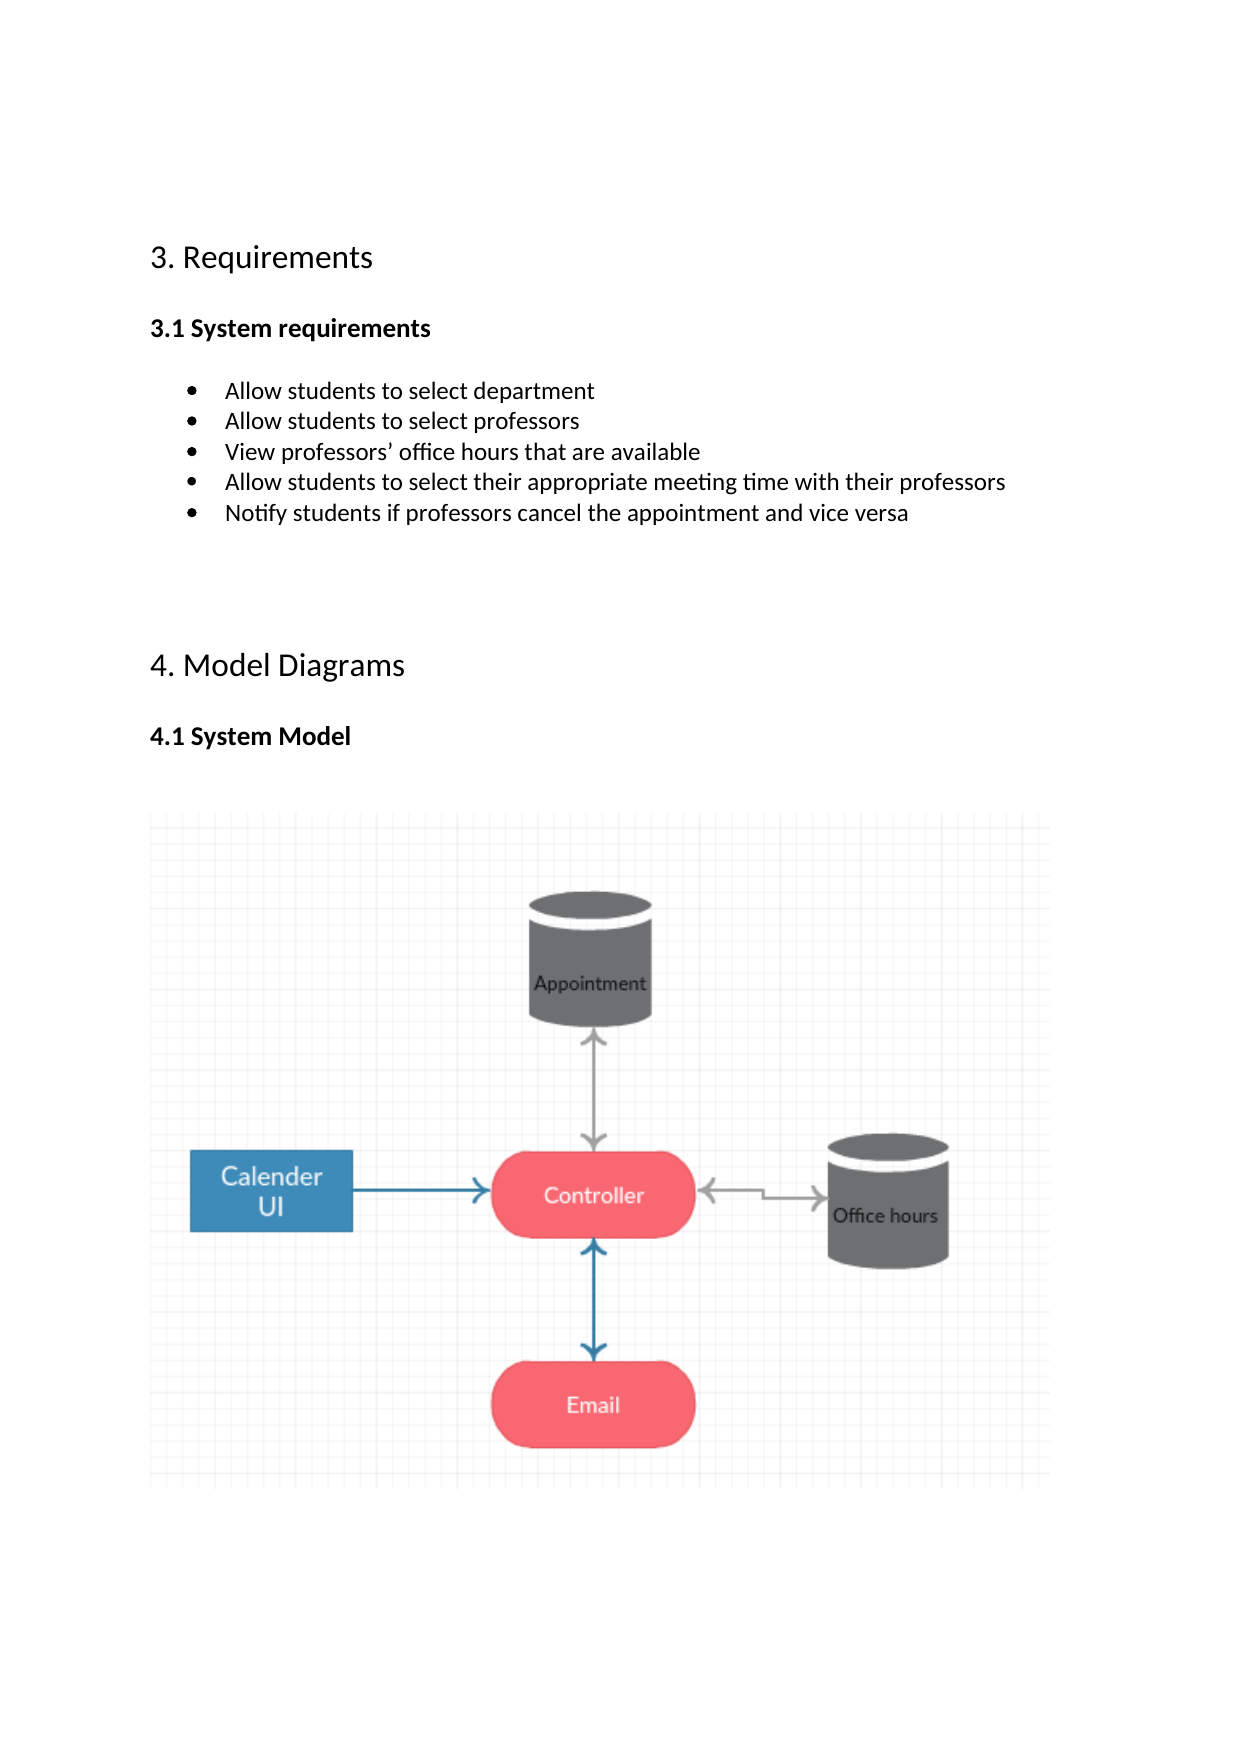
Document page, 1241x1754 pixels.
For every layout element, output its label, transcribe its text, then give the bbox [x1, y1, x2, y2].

list Allow students to select their appropriate meeting time with their professors [187, 467, 1090, 497]
list Allow students to select professors [187, 406, 1090, 436]
list View professors’ office hours that are available [187, 436, 1090, 467]
subtitle 4. Model Diagrams [150, 644, 1090, 685]
list Allow students to select department [187, 375, 1090, 406]
list Notify students if professors cancel the appointment and vice versa [187, 497, 1090, 528]
subtitle 3. Requirements [150, 236, 1090, 277]
subtitle 3.1 System requirements [150, 311, 1090, 344]
subtitle 4.1 System Model [150, 719, 1090, 753]
picture [150, 813, 1050, 1489]
